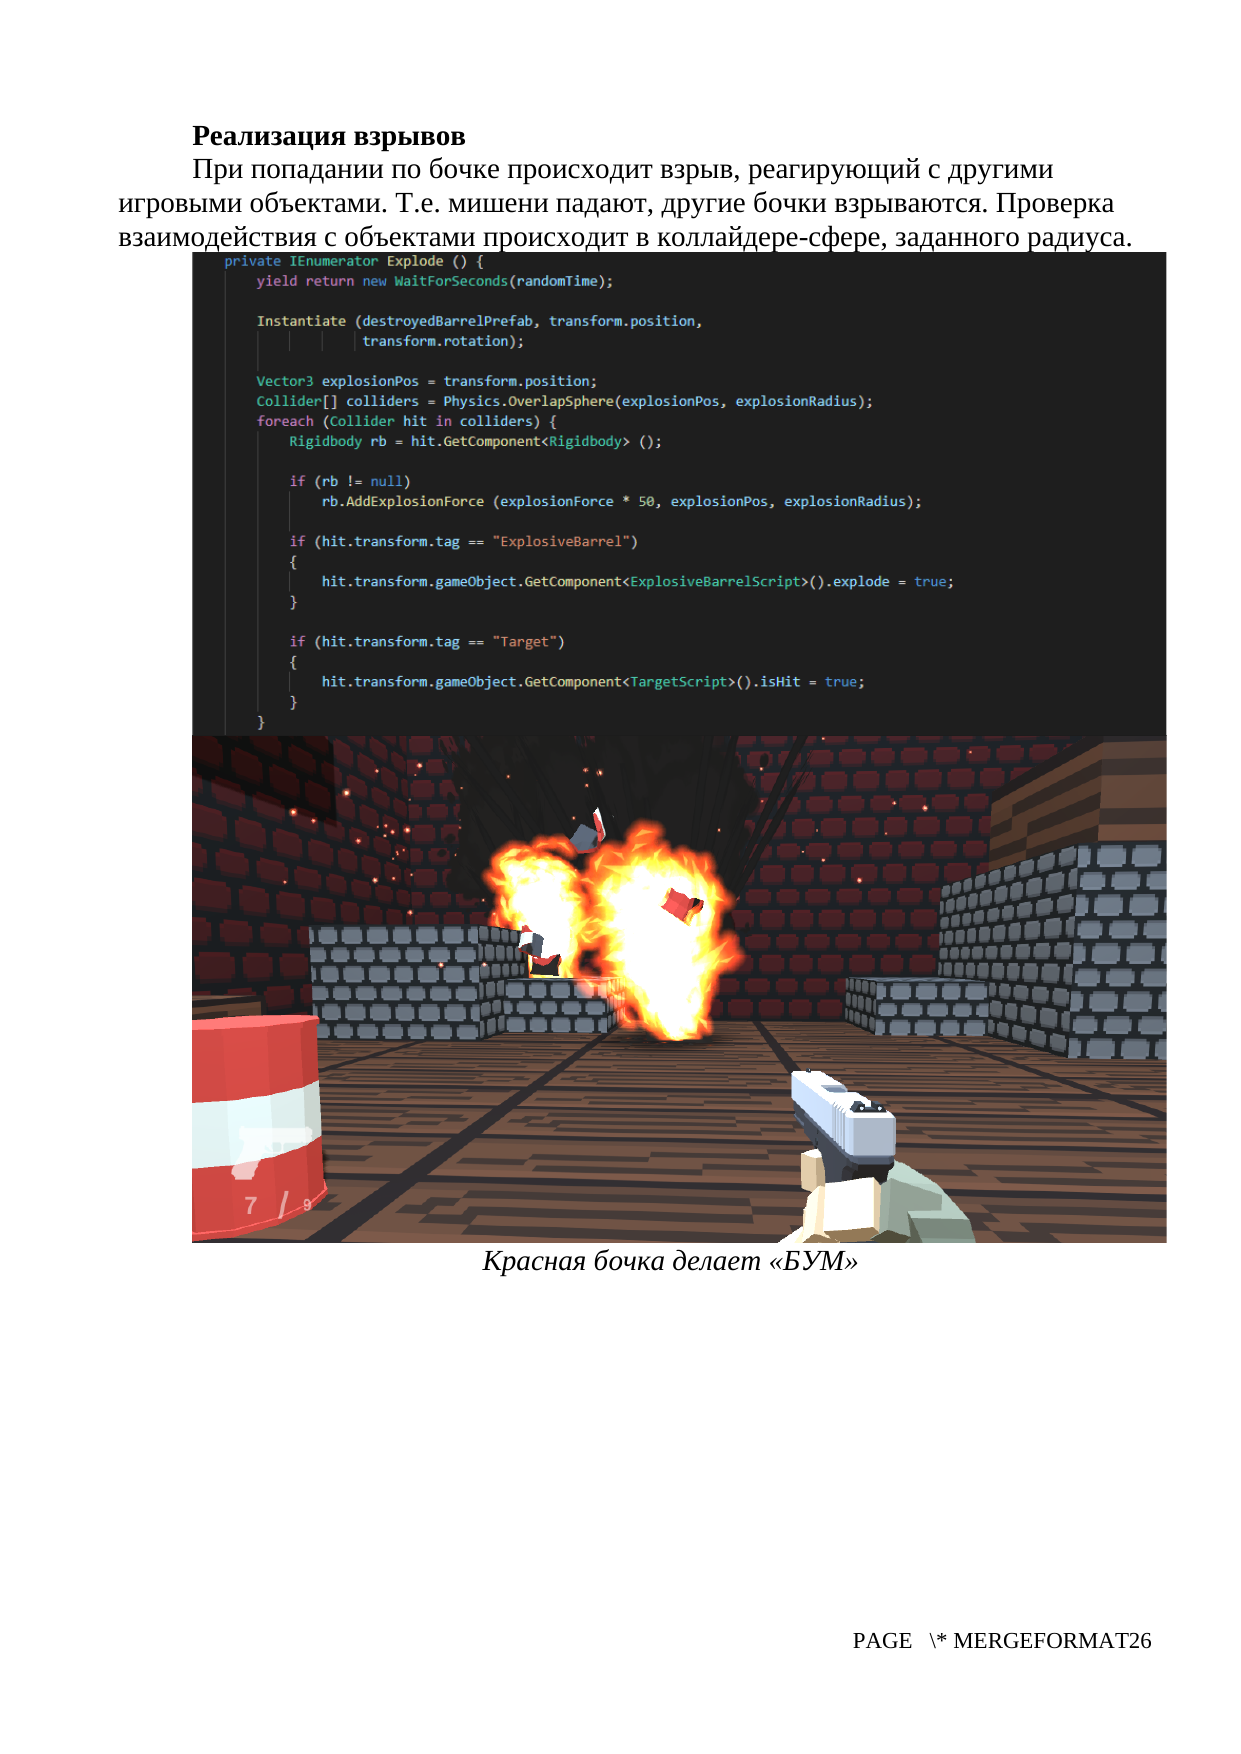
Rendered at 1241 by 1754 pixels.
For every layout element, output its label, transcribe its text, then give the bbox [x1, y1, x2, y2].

picture [192, 252, 1167, 1243]
text Красная бочка делает «БУМ» [118, 1243, 1152, 1276]
text Реализация взрывов [118, 118, 1152, 152]
text При попадании по бочке происходит взрыв, реагирующий с другими игровыми объектами. Т.е. мишени падают, другие бочки взрываются. Проверка взаимодействия с объектами происходит в коллайдере-сфере, заданного радиуса. [118, 152, 1152, 252]
